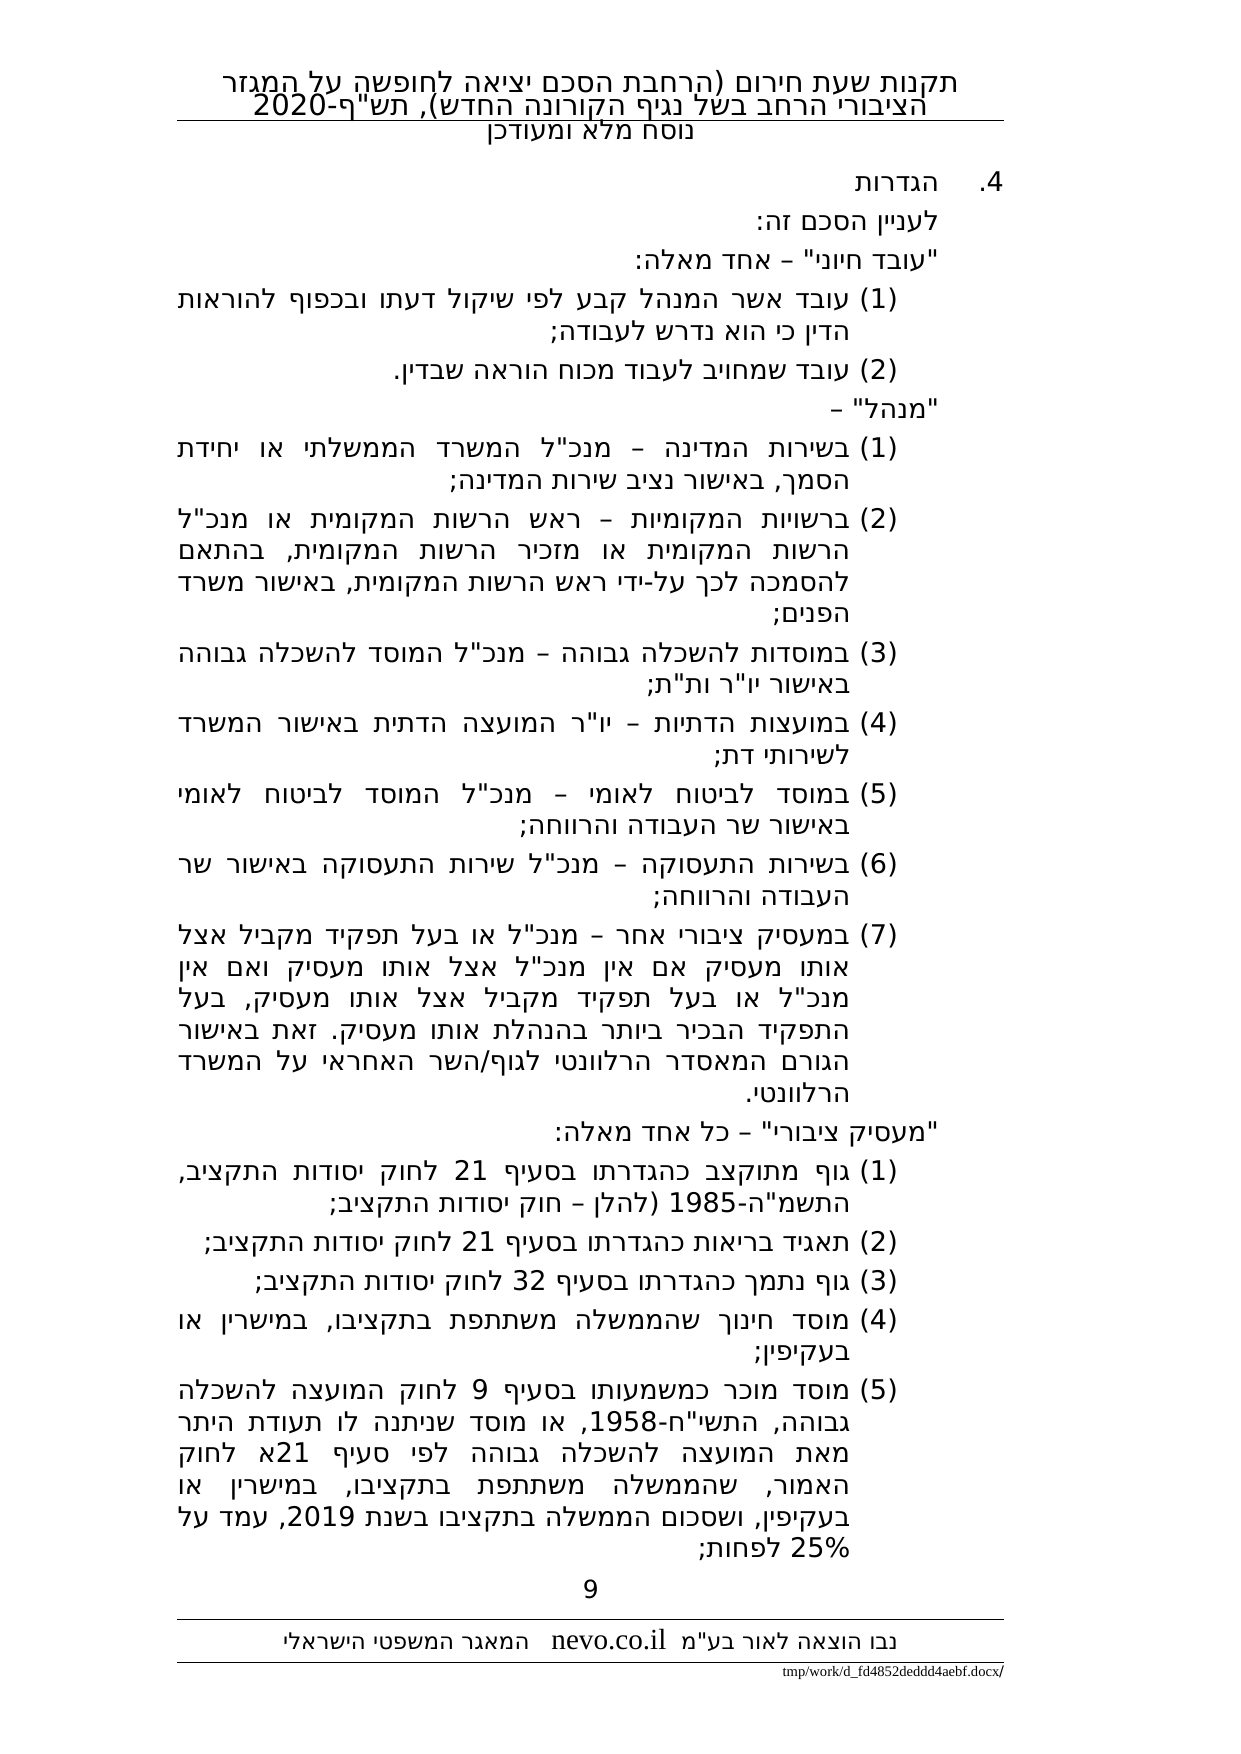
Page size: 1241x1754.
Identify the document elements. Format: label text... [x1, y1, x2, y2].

text (5) במוסד לביטוח לאומי – מנכ"ל המוסד לביטוח לאומי באישור שר העבודה והרווחה; [177, 778, 898, 841]
text 4. הגדרות [177, 167, 1004, 198]
text (7) במעסיק ציבורי אחר – מנכ"ל או בעל תפקיד מקביל אצל אותו מעסיק אם אין מנכ"ל אצל אותו מעסיק ואם אין מנכ"ל או בעל תפקיד מקביל אצל אותו מעסיק, בעל התפקיד הבכיר ביותר בהנהלת אותו מעסיק. זאת באישור הגורם המאסדר הרלוונטי לגוף/השר האחראי על המשרד הרלוונטי. [177, 919, 898, 1109]
text (4) מוסד חינוך שהממשלה משתתפת בתקציבו, במישרין או בעקיפין; [177, 1304, 898, 1367]
text "מנהל" – [177, 393, 939, 425]
text (3) במוסדות להשכלה גבוהה – מנכ"ל המוסד להשכלה גבוהה באישור יו"ר ות"ת; [177, 637, 898, 700]
text (3) גוף נתמך כהגדרתו בסעיף 32 לחוק יסודות התקציב; [177, 1265, 898, 1297]
text (2) עובד שמחויב לעבוד מכוח הוראה שבדין. [177, 354, 898, 386]
text (2) ברשויות המקומיות – ראש הרשות המקומית או מנכ"ל הרשות המקומית או מזכיר הרשות המקומית, בהתאם להסמכה לכך על-ידי ראש הרשות המקומית, באישור משרד הפנים; [177, 503, 898, 629]
text (4) במועצות הדתיות – יו"ר המועצה הדתית באישור המשרד לשירותי דת; [177, 707, 898, 771]
text (2) תאגיד בריאות כהגדרתו בסעיף 21 לחוק יסודות התקציב; [177, 1226, 898, 1257]
text (1) בשירות המדינה – מנכ"ל המשרד הממשלתי או יחידת הסמך, באישור נציב שירות המדינה; [177, 432, 898, 496]
text (1) גוף מתוקצב כהגדרתו בסעיף 21 לחוק יסודות התקציב, התשמ"ה-1985 (להלן – חוק יסודות התקציב; [177, 1155, 898, 1218]
text "מעסיק ציבורי" – כל אחד מאלה: [177, 1116, 939, 1148]
text (5) מוסד מוכר כמשמעותו בסעיף 9 לחוק המועצה להשכלה גבוהה, התשי"ח-1958, או מוסד שניתנה לו תעודת היתר מאת המועצה להשכלה גבוהה לפי סעיף 21א לחוק האמור, שהממשלה משתתפת בתקציבו, במישרין או בעקיפין, ושסכום הממשלה בתקציבו בשנת 2019, עמד על 25% לפחות; [177, 1375, 898, 1564]
text "עובד חיוני" – אחד מאלה: [177, 245, 939, 276]
text (6) בשירות התעסוקה – מנכ"ל שירות התעסוקה באישור שר העבודה והרווחה; [177, 849, 898, 912]
text לעניין הסכם זה: [177, 206, 939, 237]
text (1) עובד אשר המנהל קבע לפי שיקול דעתו ובכפוף להוראות הדין כי הוא נדרש לעבודה; [177, 284, 898, 347]
